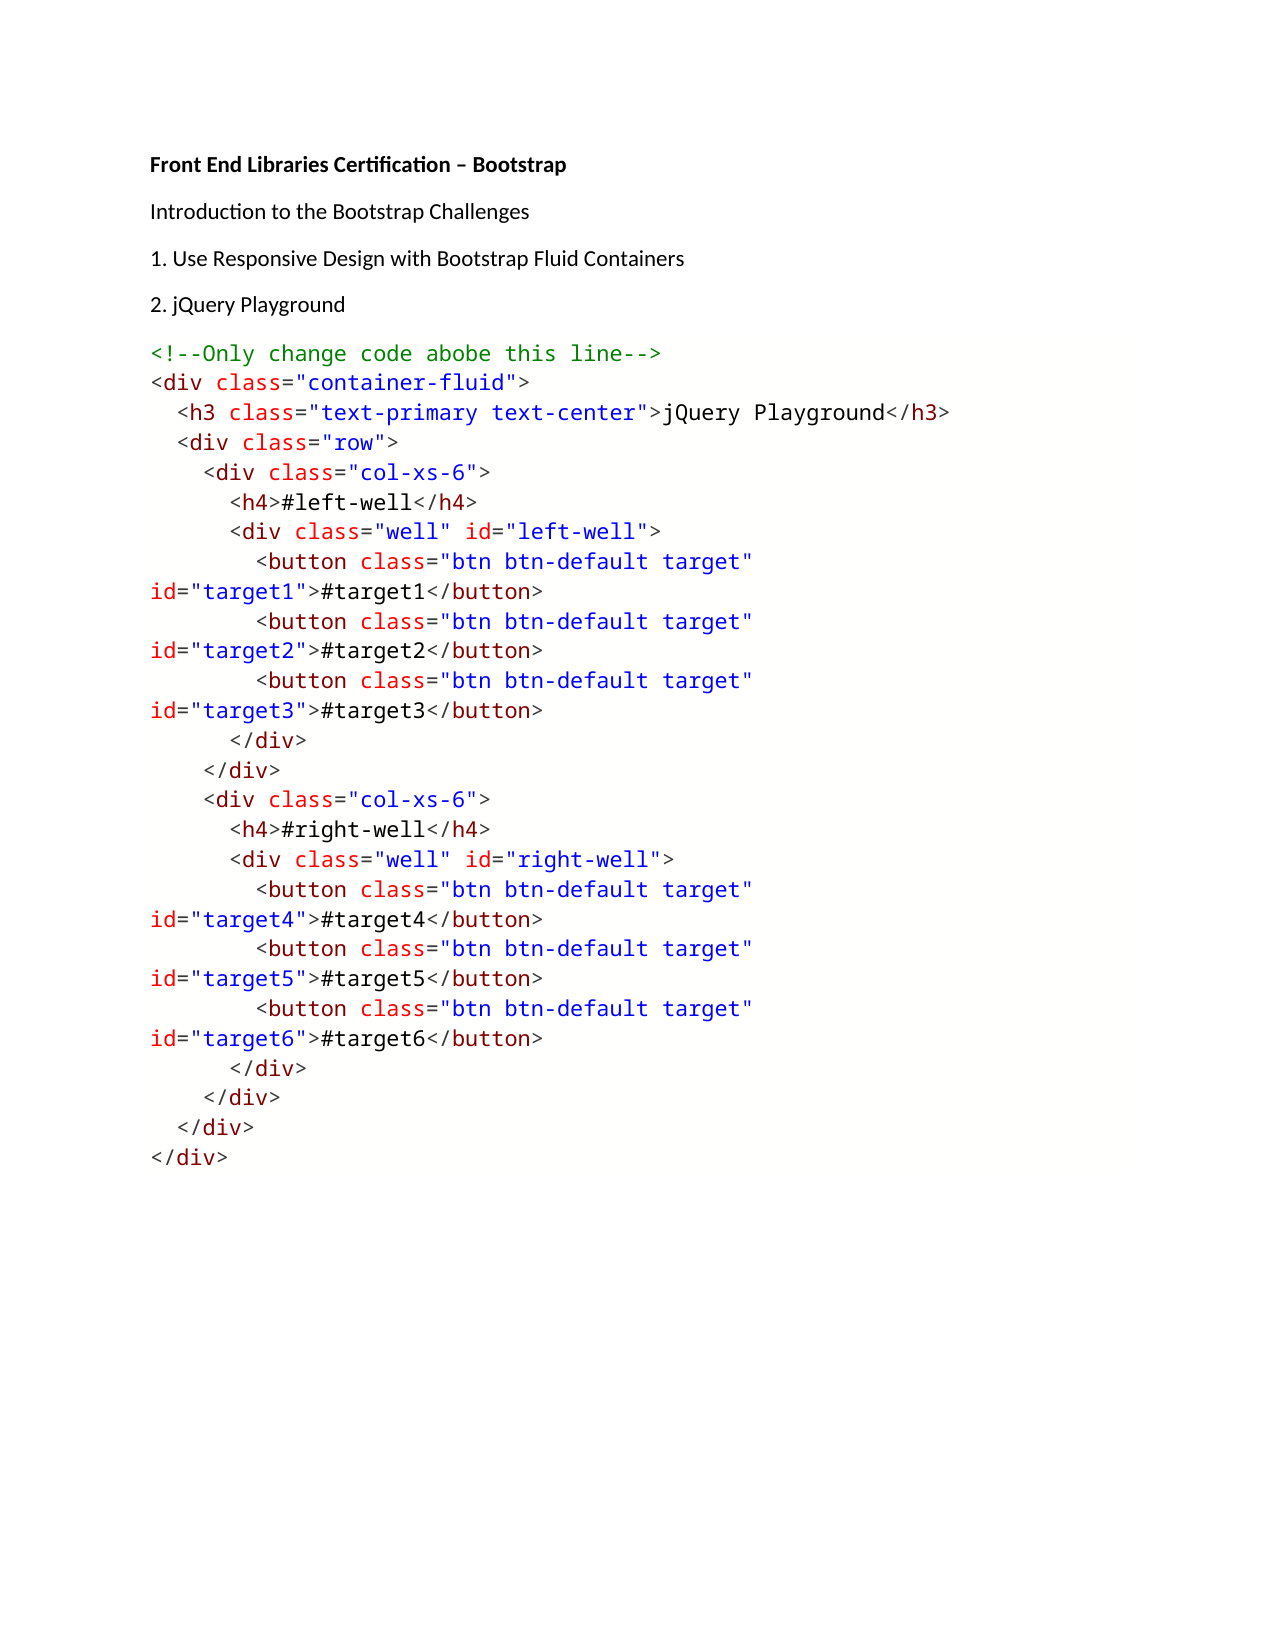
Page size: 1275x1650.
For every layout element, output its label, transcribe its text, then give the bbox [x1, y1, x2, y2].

text <h4>#left-well</h4> [150, 486, 1125, 516]
text </div> [150, 754, 1125, 784]
text Front End Libraries Certification – Bootstrap [150, 150, 1125, 178]
text <!--Only change code abobe this line--> [150, 337, 1125, 367]
text <button class="btn btn-default target" id="target2">#target2</button> [150, 606, 1125, 665]
text <div class="container-fluid"> [150, 367, 1125, 397]
text <button class="btn btn-default target" id="target1">#target1</button> [150, 546, 1125, 606]
text <div class="row"> [150, 427, 1125, 457]
text Introduction to the Bootstrap Challenges [150, 197, 1125, 225]
text <div class="col-xs-6"> [150, 784, 1125, 814]
text </div> [150, 1082, 1125, 1112]
text </div> [150, 1052, 1125, 1082]
text </div> [150, 1112, 1125, 1142]
text <button class="btn btn-default target" id="target3">#target3</button> [150, 665, 1125, 725]
text <div class="well" id="left-well"> [150, 516, 1125, 546]
text <h4>#right-well</h4> [150, 814, 1125, 844]
text </div> [150, 1142, 1125, 1172]
text 1. Use Responsive Design with Bootstrap Fluid Containers [150, 244, 1125, 272]
text <button class="btn btn-default target" id="target4">#target4</button> [150, 874, 1125, 933]
text <div class="col-xs-6"> [150, 457, 1125, 486]
text 2. jQuery Playground [150, 291, 1125, 319]
text <button class="btn btn-default target" id="target5">#target5</button> [150, 933, 1125, 993]
text </div> [150, 725, 1125, 754]
text <button class="btn btn-default target" id="target6">#target6</button> [150, 993, 1125, 1052]
text <div class="well" id="right-well"> [150, 844, 1125, 874]
text <h3 class="text-primary text-center">jQuery Playground</h3> [150, 397, 1125, 427]
